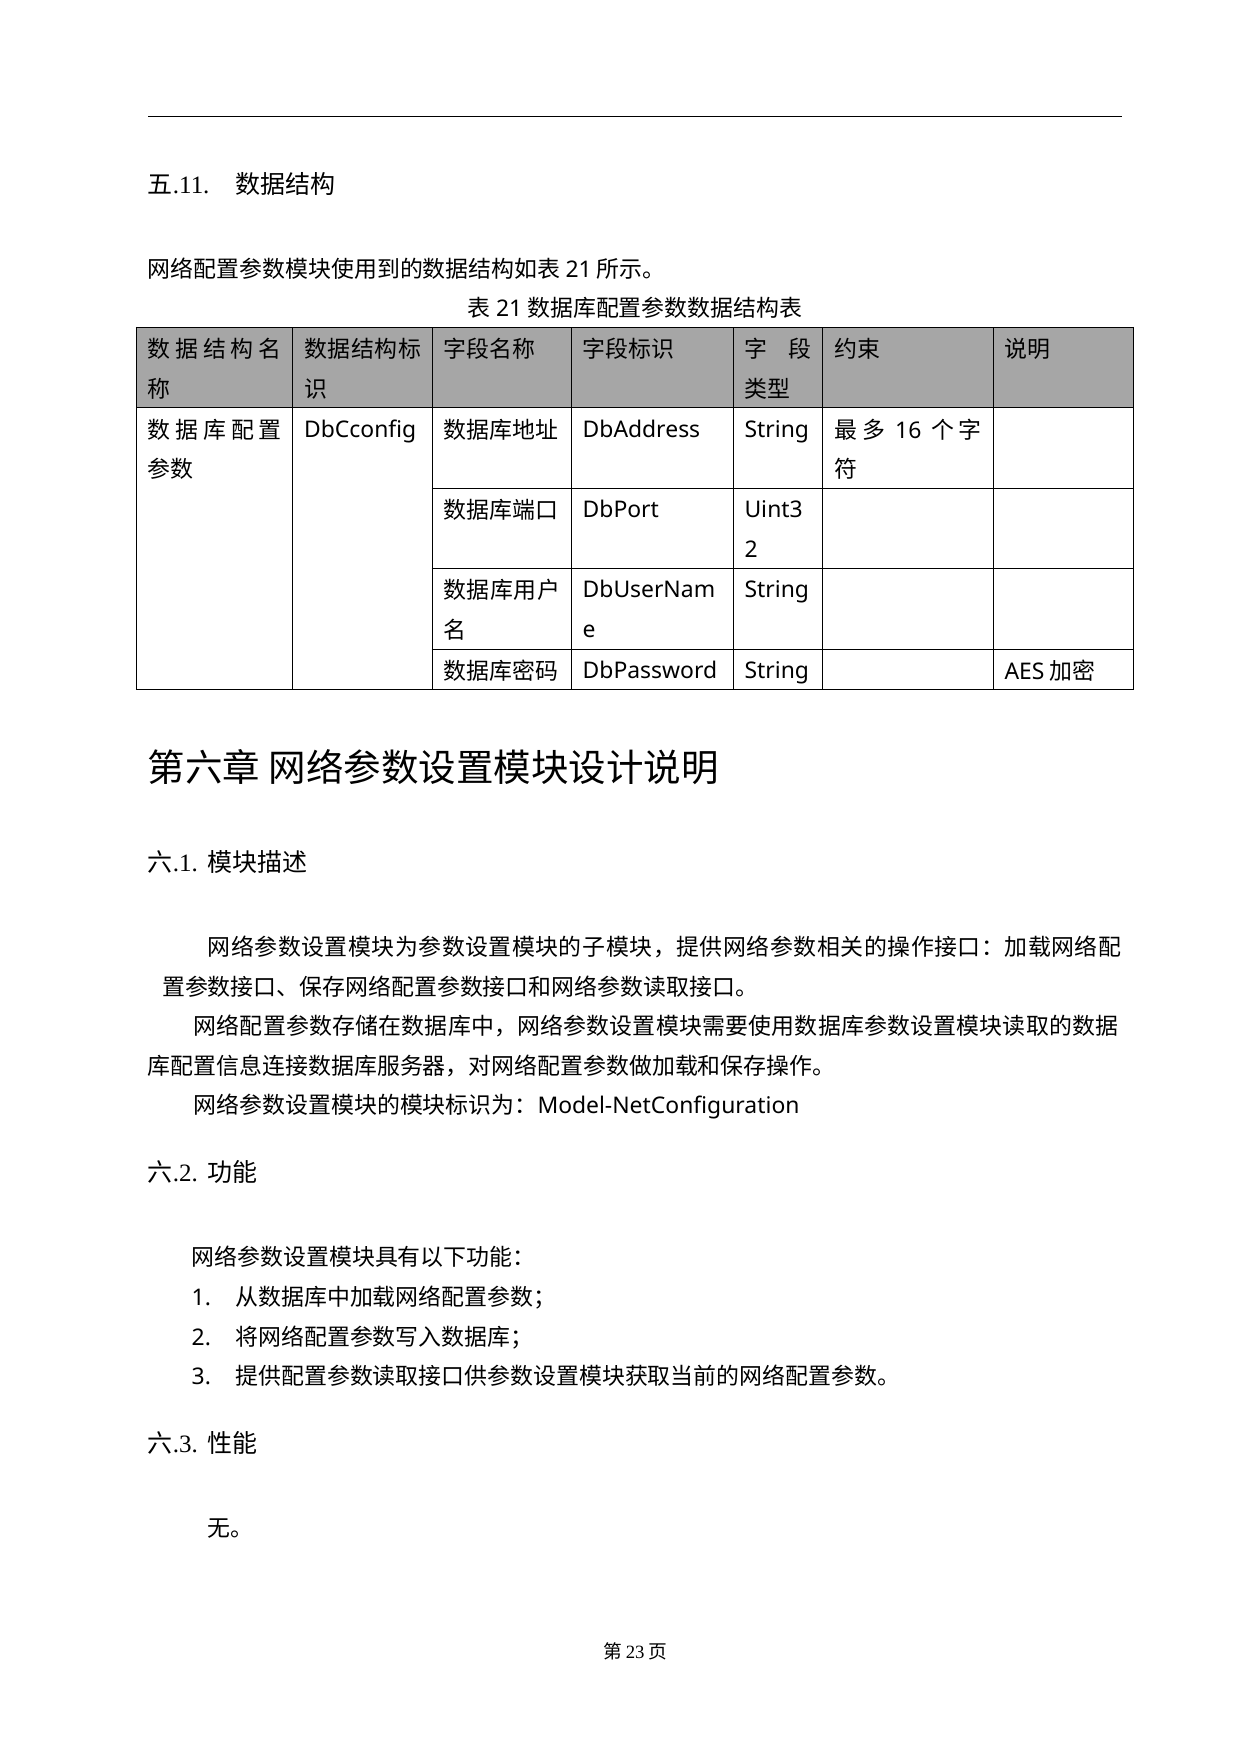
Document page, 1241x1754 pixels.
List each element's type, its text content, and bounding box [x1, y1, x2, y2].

table_cell [823, 569, 993, 648]
table_cell DbPassword [572, 650, 733, 689]
table_cell String [734, 569, 822, 648]
table_header 字段标识 [572, 328, 733, 407]
text 网络配置参数存储在数据库中，网络参数设置模块需要使用数据库参数设置模块读取的数据库配置信息连接数据库服务器，对网络配置参数做加载和保存操作。 [148, 1005, 1122, 1084]
table_cell DbCconfig [293, 408, 432, 689]
text 网络配置参数模块使用到的数据结构如表 21所示。 [148, 247, 1122, 287]
table_cell 数据库端口 [433, 489, 571, 568]
text 网络参数设置模块具有以下功能： [148, 1236, 1122, 1276]
table_header 字段类型 [734, 328, 822, 407]
table_cell [994, 489, 1133, 568]
table_cell DbUserName [572, 569, 733, 648]
table_cell String [734, 408, 822, 488]
table_cell DbPort [572, 489, 733, 568]
table_cell 最多16个字符 [823, 408, 993, 488]
table_cell 数据库配置参数 [137, 408, 292, 689]
text 无。 [162, 1507, 1122, 1546]
text 表 21 数据库配置参数数据结构表 [148, 287, 1122, 327]
table_cell AES加密 [994, 650, 1133, 689]
table_cell [994, 569, 1133, 648]
table_cell Uint32 [734, 489, 822, 568]
table_header 约束 [823, 328, 993, 407]
subtitle 模块描述 [148, 841, 1122, 880]
table_header 字段名称 [433, 328, 571, 407]
subtitle 数据结构 [148, 163, 1122, 202]
table_cell [823, 489, 993, 568]
table_cell 数据库用户名 [433, 569, 571, 648]
table_cell [994, 408, 1133, 488]
table_cell 数据库密码 [433, 650, 571, 689]
list 将网络配置参数写入数据库； [191, 1315, 1122, 1355]
table_header 说明 [994, 328, 1133, 407]
subtitle 网络参数设置模块设计说明 [148, 726, 1122, 805]
table_cell 数据库地址 [433, 408, 571, 488]
text 网络参数设置模块为参数设置模块的子模块，提供网络参数相关的操作接口：加载网络配置参数接口、保存网络配置参数接口和网络参数读取接口。 [162, 925, 1122, 1005]
subtitle 功能 [148, 1151, 1122, 1191]
table_cell [823, 650, 993, 689]
table_header 数据结构标识 [293, 328, 432, 407]
table_header 数据结构名称 [137, 328, 292, 407]
subtitle 性能 [148, 1422, 1122, 1461]
table_cell DbAddress [572, 408, 733, 488]
text 网络参数设置模块的模块标识为：Model-NetConfiguration [148, 1084, 1122, 1124]
table_cell String [734, 650, 822, 689]
list 从数据库中加载网络配置参数； [191, 1276, 1122, 1315]
list 提供配置参数读取接口供参数设置模块获取当前的网络配置参数。 [191, 1355, 1122, 1394]
